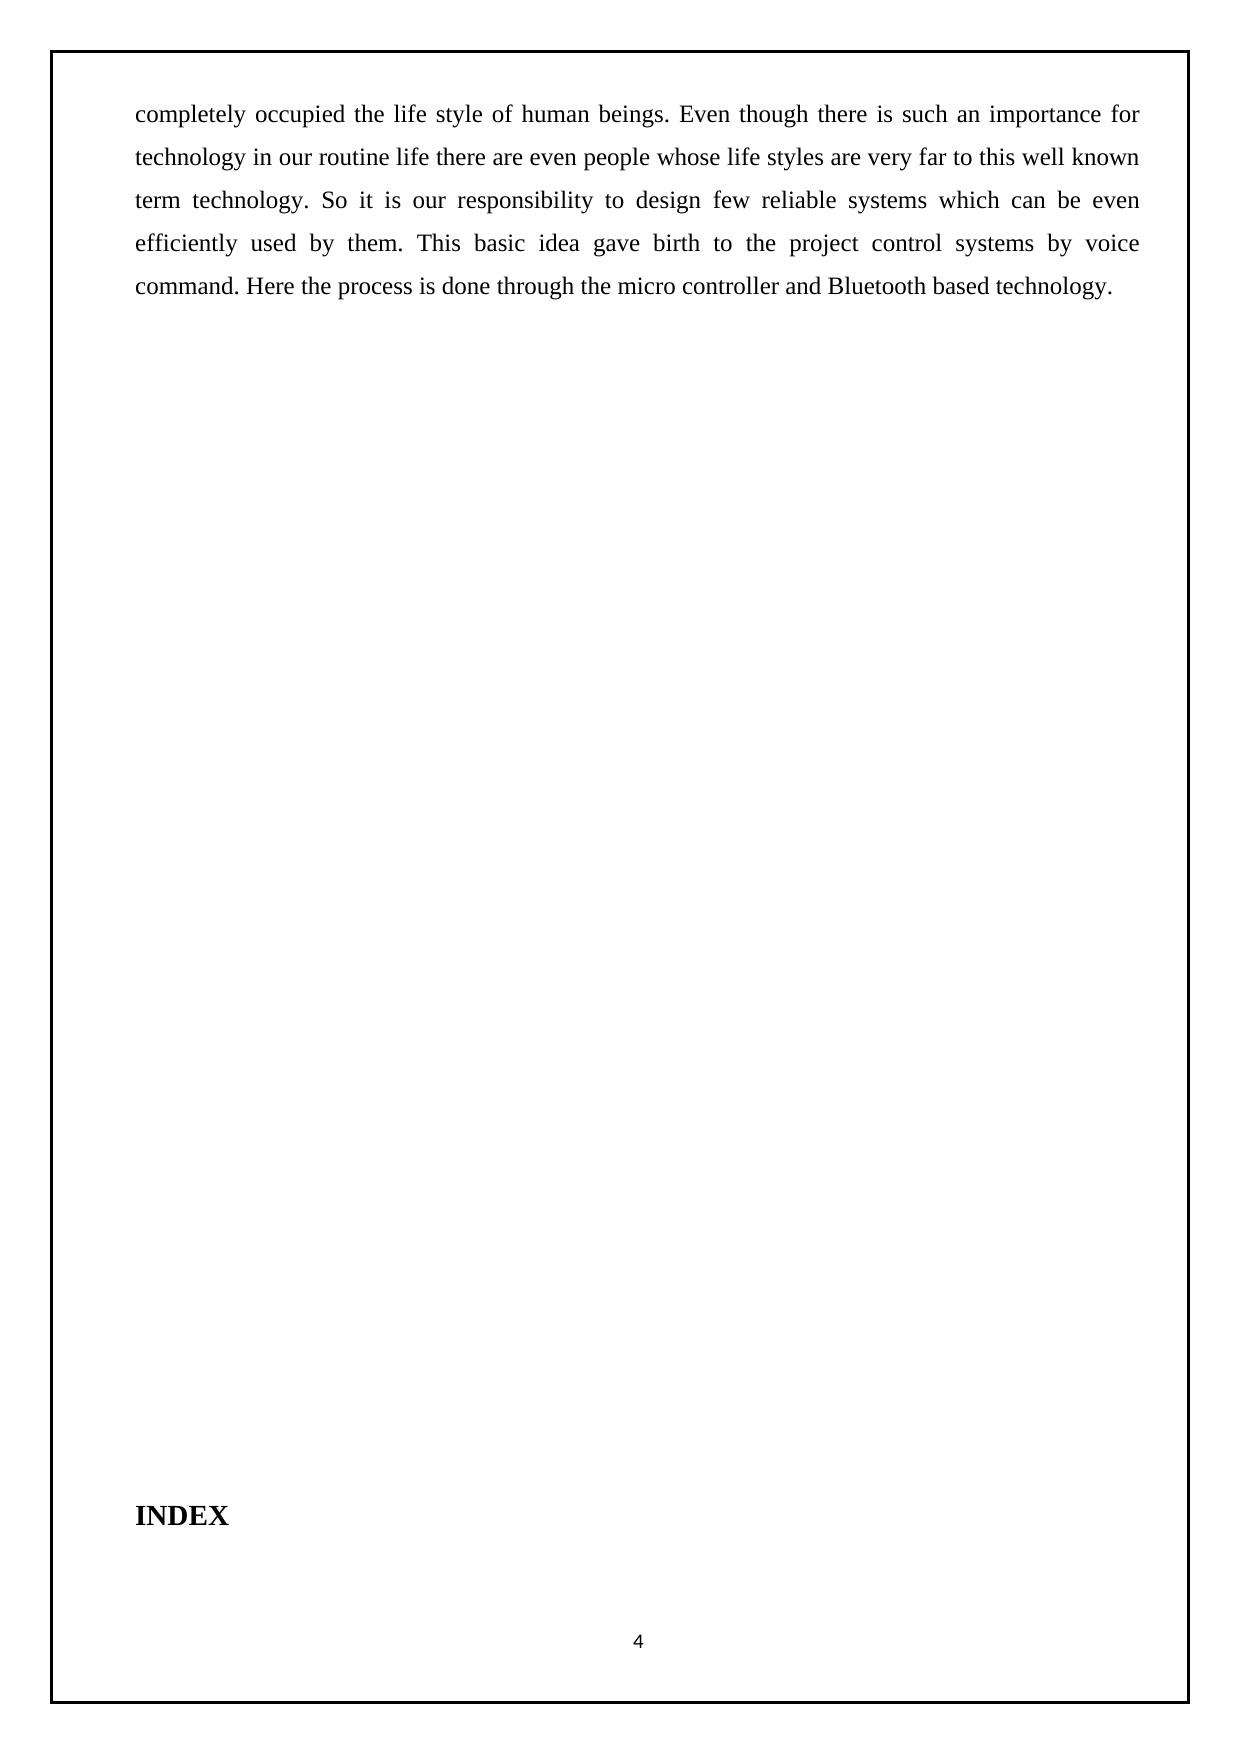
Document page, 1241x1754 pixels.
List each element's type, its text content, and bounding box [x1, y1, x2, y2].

text INDEX [135, 1498, 1141, 1531]
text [135, 99, 1141, 300]
